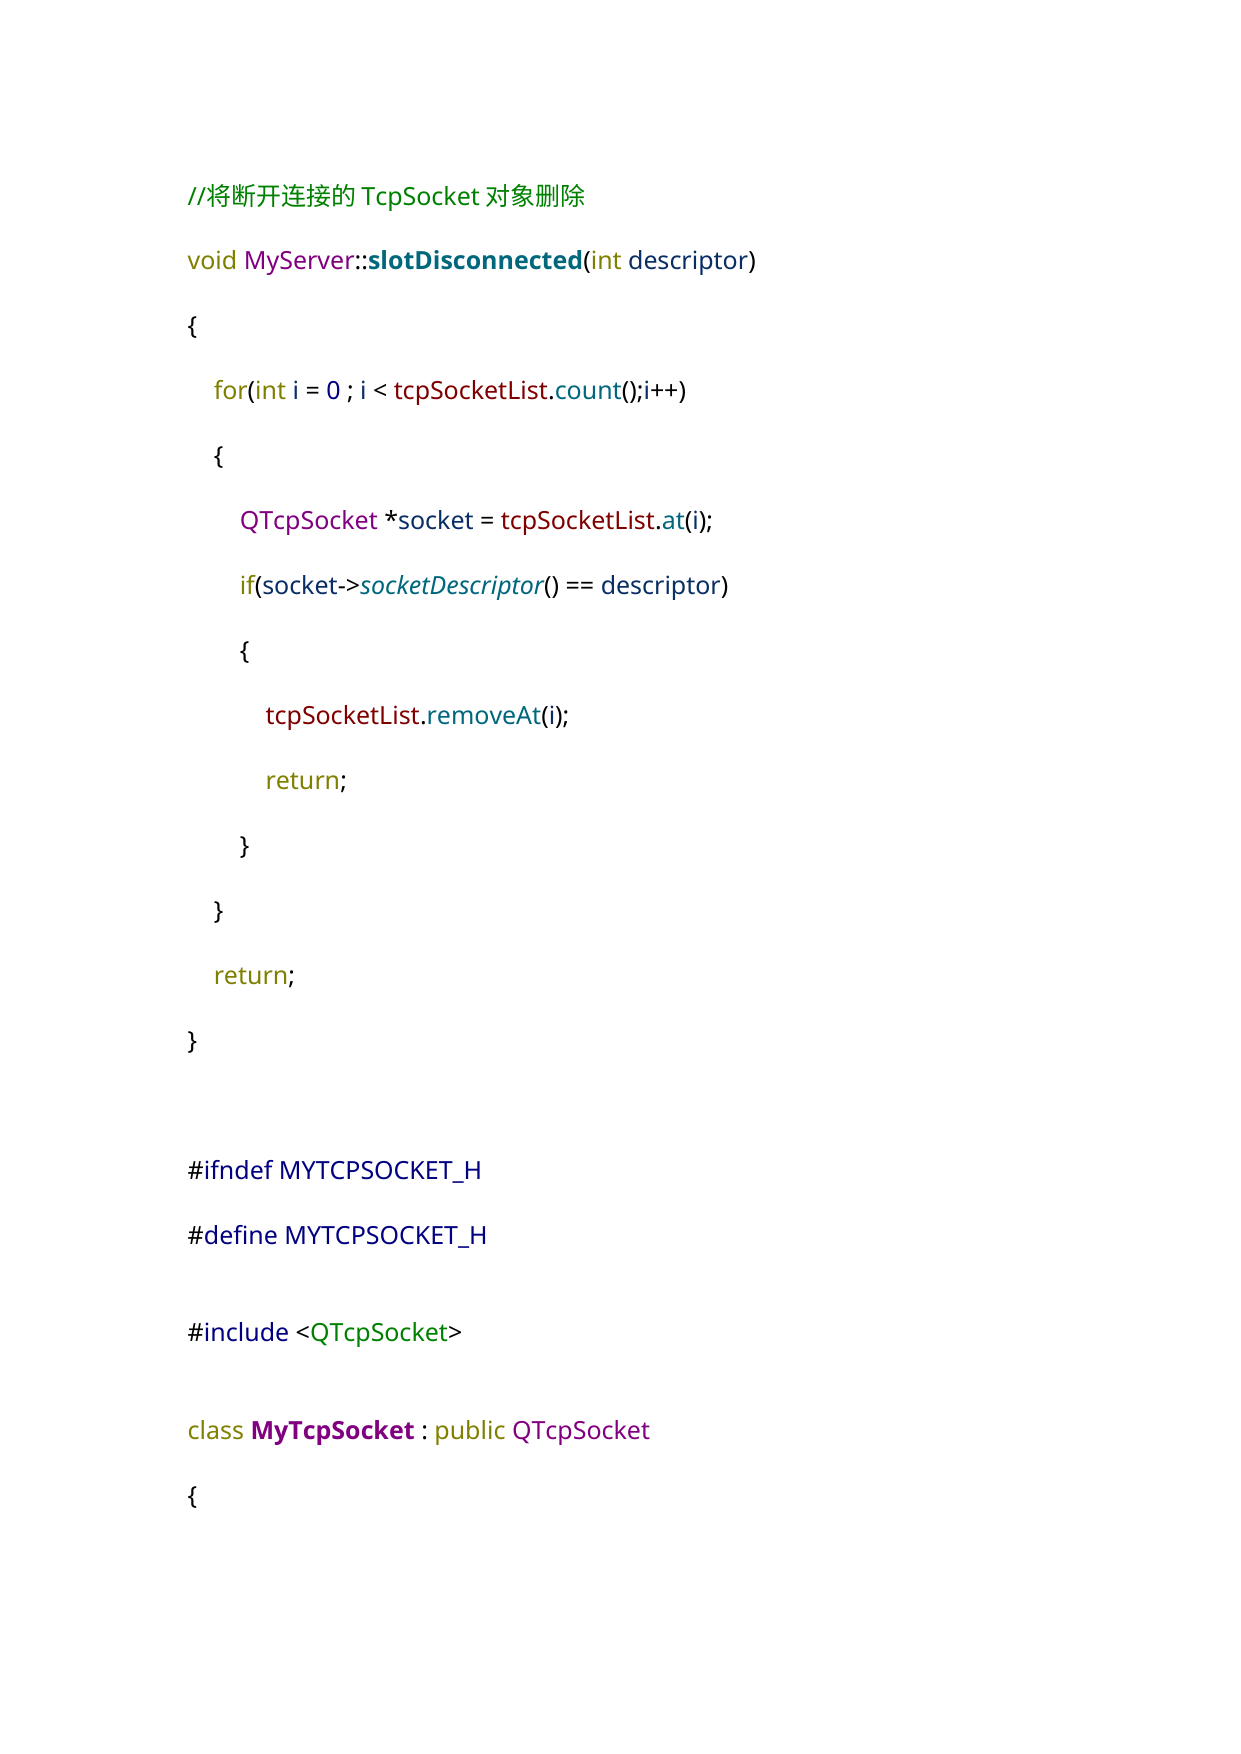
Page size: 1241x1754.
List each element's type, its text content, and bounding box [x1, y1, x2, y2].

text tcpSocketList.removeAt(i); [187, 682, 1053, 747]
text if(socket->socketDescriptor() == descriptor) [187, 552, 1053, 617]
text void MyServer::slotDisconnected(int descriptor) [187, 227, 1053, 292]
text return; [187, 747, 1053, 812]
text { [187, 292, 1053, 357]
text } [187, 1007, 1053, 1072]
text #define MYTCPSOCKET_H [187, 1202, 1053, 1267]
text #ifndef MYTCPSOCKET_H [187, 1137, 1053, 1202]
text { [187, 1462, 1053, 1527]
text } [187, 812, 1053, 877]
text #include <QTcpSocket> [187, 1299, 1053, 1364]
text class MyTcpSocket : public QTcpSocket [187, 1397, 1053, 1462]
text //将断开连接的TcpSocket对象删除 [187, 162, 1053, 227]
text QTcpSocket *socket = tcpSocketList.at(i); [187, 487, 1053, 552]
text return; [187, 942, 1053, 1007]
text { [187, 617, 1053, 682]
text for(int i = 0 ; i < tcpSocketList.count();i++) [187, 357, 1053, 422]
text { [187, 422, 1053, 487]
text } [187, 877, 1053, 942]
